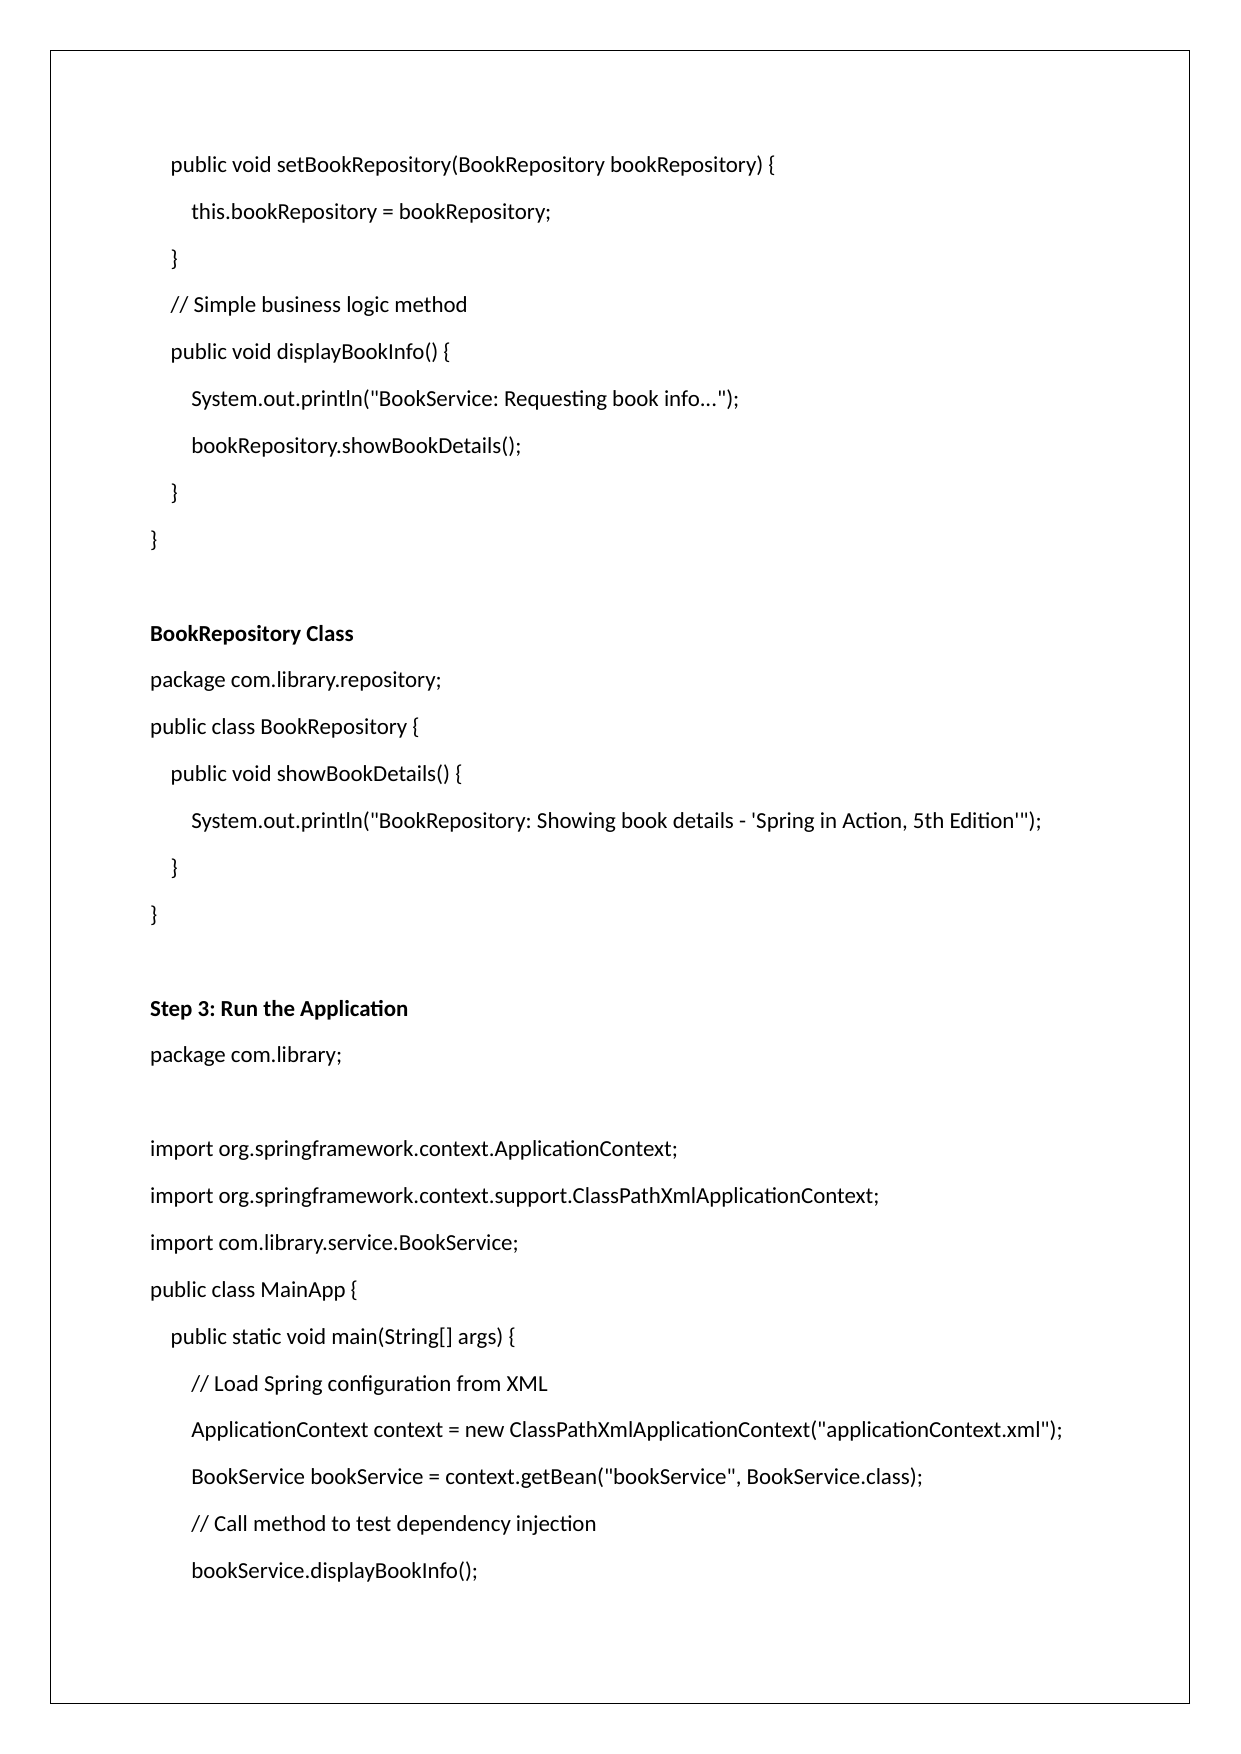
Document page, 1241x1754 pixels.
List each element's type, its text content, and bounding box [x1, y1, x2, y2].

text // Simple business logic method [150, 291, 1090, 319]
text BookService bookService = context.getBean("bookService", BookService.class); [150, 1462, 1090, 1491]
text package com.library.repository; [150, 666, 1090, 694]
text System.out.println("BookService: Requesting book info..."); [150, 384, 1090, 412]
text public void showBookDetails() { [150, 759, 1090, 787]
text public class MainApp { [150, 1275, 1090, 1303]
text System.out.println("BookRepository: Showing book details - 'Spring in Action, 5th Edition'"); [150, 806, 1090, 834]
text this.bookRepository = bookRepository; [150, 197, 1090, 225]
text } [150, 525, 1090, 553]
text bookRepository.showBookDetails(); [150, 431, 1090, 459]
text } [150, 244, 1090, 272]
text import com.library.service.BookService; [150, 1228, 1090, 1256]
text Step 3: Run the Application [150, 994, 1090, 1022]
text public void setBookRepository(BookRepository bookRepository) { [150, 150, 1090, 178]
text // Load Spring configuration from XML [150, 1369, 1090, 1397]
text ApplicationContext context = new ClassPathXmlApplicationContext("applicationContext.xml"); [150, 1416, 1090, 1444]
text BookRepository Class [150, 619, 1090, 647]
text } [150, 900, 1090, 928]
text public class BookRepository { [150, 712, 1090, 741]
text } [150, 853, 1090, 881]
text import org.springframework.context.ApplicationContext; [150, 1134, 1090, 1162]
text public void displayBookInfo() { [150, 337, 1090, 366]
text import org.springframework.context.support.ClassPathXmlApplicationContext; [150, 1181, 1090, 1209]
text // Call method to test dependency injection [150, 1509, 1090, 1537]
text package com.library; [150, 1041, 1090, 1069]
text bookService.displayBookInfo(); [150, 1556, 1090, 1584]
text public static void main(String[] args) { [150, 1322, 1090, 1350]
text } [150, 478, 1090, 506]
